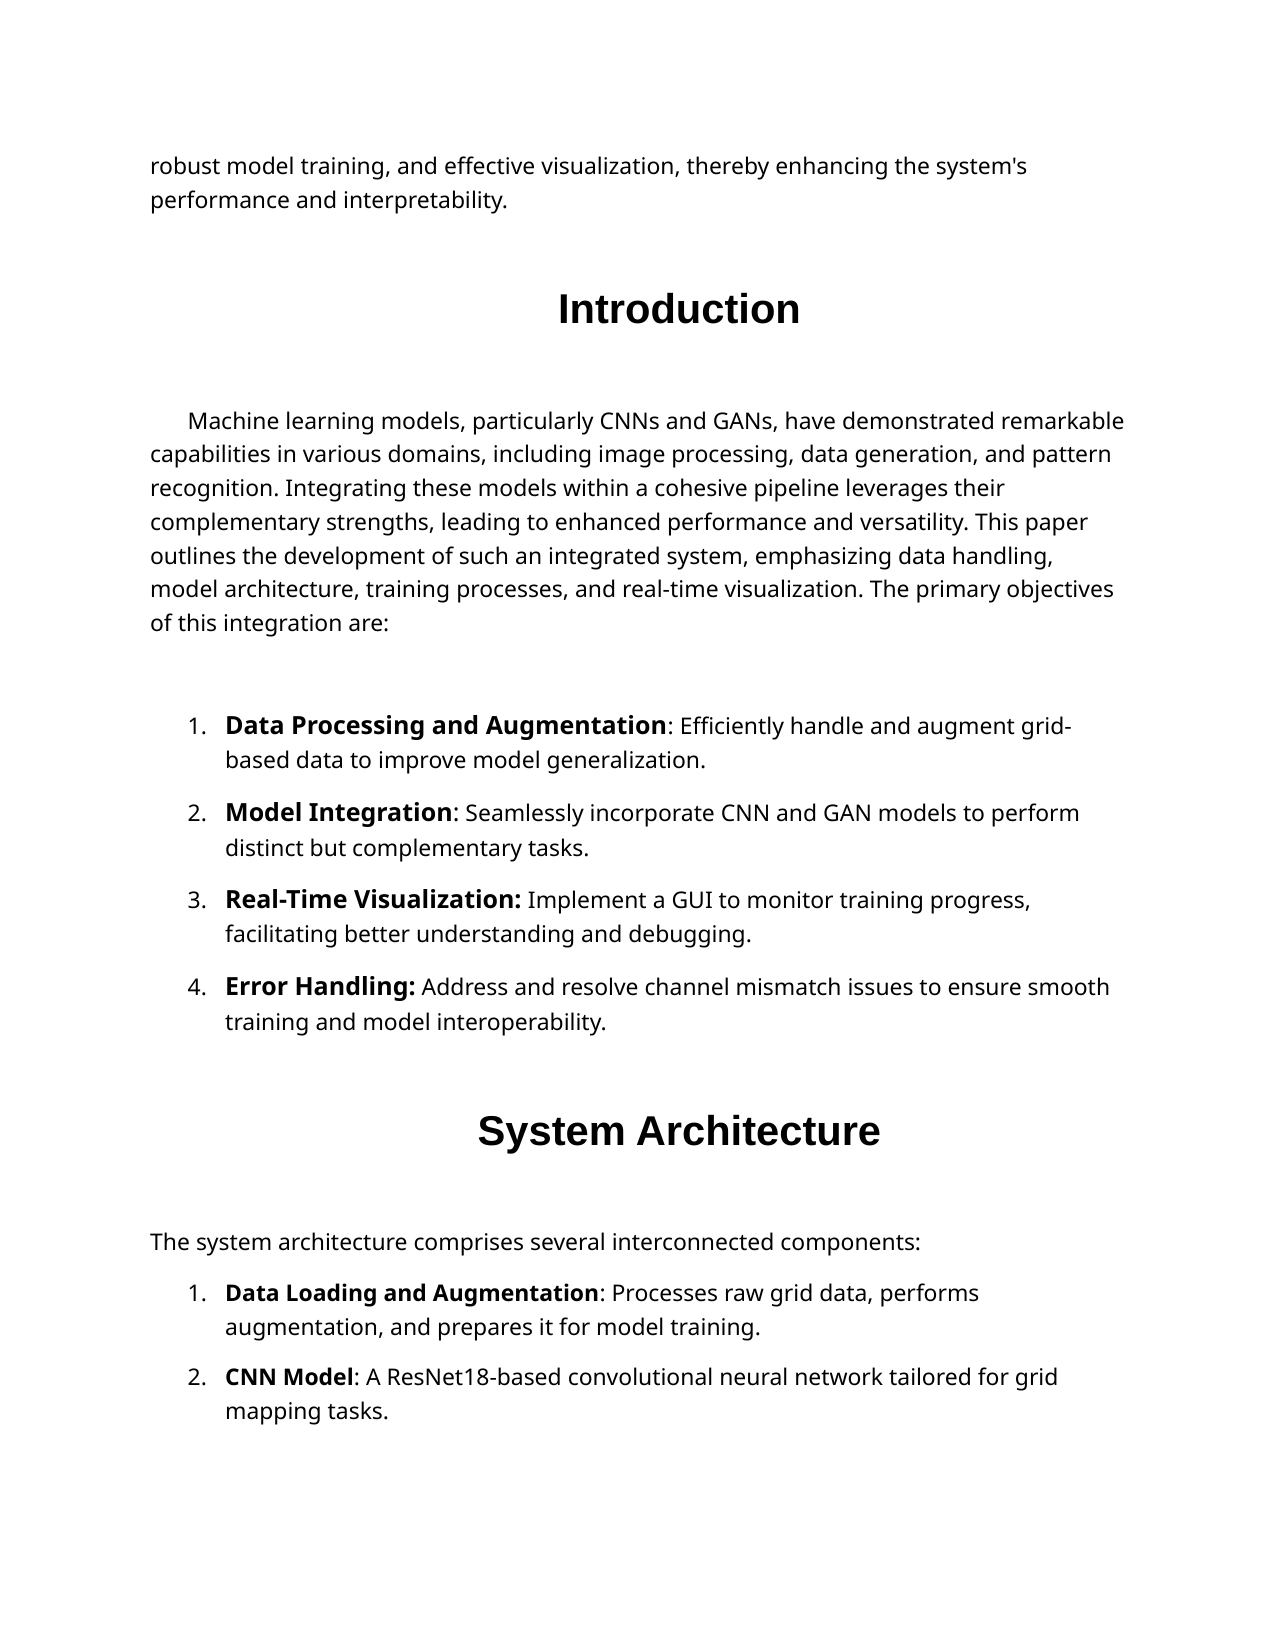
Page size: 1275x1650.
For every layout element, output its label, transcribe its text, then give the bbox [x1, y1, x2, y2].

text Machine learning models, particularly CNNs and GANs, have demonstrated remarkable capabilities in various domains, including image processing, data generation, and pattern recognition. Integrating these models within a cohesive pipeline leverages their complementary strengths, leading to enhanced performance and versatility. This paper outlines the development of such an integrated system, emphasizing data handling, model architecture, training processes, and real-time visualization. The primary objectives of this integration are: [150, 404, 1125, 638]
list Data Loading and Augmentation: Processes raw grid data, performs augmentation, and prepares it for model training. [187, 1277, 1125, 1342]
list Model Integration: Seamlessly incorporate CNN and GAN models to perform distinct but complementary tasks. [187, 795, 1125, 863]
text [150, 150, 1125, 215]
list Data Processing and Augmentation: Efficiently handle and augment grid-based data to improve model generalization. [187, 708, 1125, 776]
list Introduction [234, 284, 1125, 332]
list System Architecture [234, 1106, 1125, 1154]
list Real-Time Visualization: Implement a GUI to monitor training progress, facilitating better understanding and debugging. [187, 882, 1125, 950]
list Error Handling: Address and resolve channel mismatch issues to ensure smooth training and model interoperability. [187, 969, 1125, 1037]
text The system architecture comprises several interconnected components: [150, 1226, 1125, 1257]
list CNN Model: A ResNet18-based convolutional neural network tailored for grid mapping tasks. [187, 1361, 1125, 1426]
